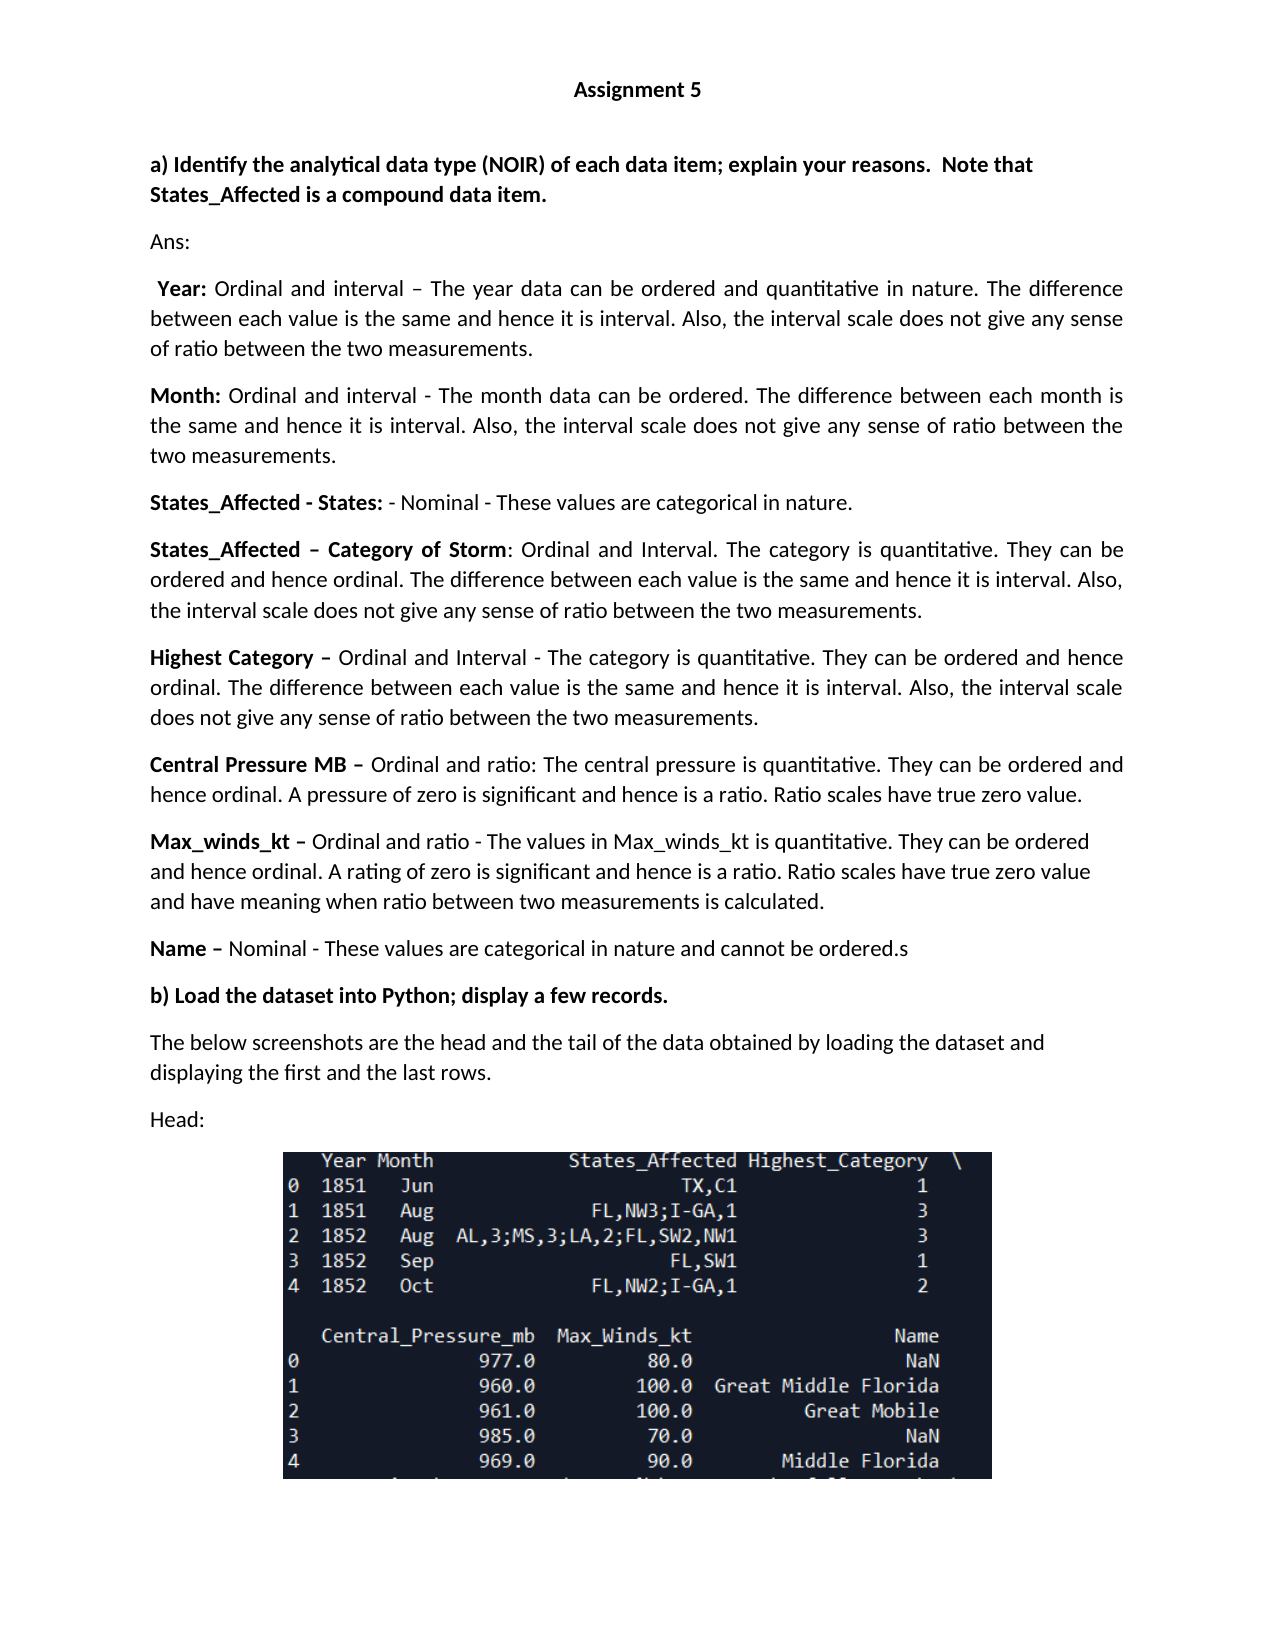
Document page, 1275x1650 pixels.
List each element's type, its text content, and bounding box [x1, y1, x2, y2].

text b) Load the dataset into Python; display a few records. [150, 981, 1125, 1009]
text States_Affected - States: - Nominal - These values are categorical in nature. [150, 488, 1125, 517]
text Highest Category – Ordinal and Interval - The category is quantitative. They can be ordered and hence ordinal. The difference between each value is the same and hence it is interval. Also, the interval scale does not give any sense of ratio between the two measurements. [150, 643, 1125, 731]
text Month: Ordinal and interval - The month data can be ordered. The difference between each month is the same and hence it is interval. Also, the interval scale does not give any sense of ratio between the two measurements. [150, 381, 1125, 470]
text Central Pressure MB – Ordinal and ratio: The central pressure is quantitative. They can be ordered and hence ordinal. A pressure of zero is significant and hence is a ratio. Ratio scales have true zero value. [150, 750, 1125, 808]
text The below screenshots are the head and the tail of the data obtained by loading the dataset and displaying the first and the last rows. [150, 1028, 1125, 1086]
text Head: [150, 1105, 1125, 1133]
text Name – Nominal - These values are categorical in nature and cannot be ordered.s [150, 934, 1125, 962]
text Year: Ordinal and interval – The year data can be ordered and quantitative in nature. The difference between each value is the same and hence it is interval. Also, the interval scale does not give any sense of ratio between the two measurements. [150, 274, 1125, 362]
text a) Identify the analytical data type (NOIR) of each data item; explain your reasons. Note that States_Affected is a compound data item. [150, 150, 1125, 208]
text Ans: [150, 227, 1125, 255]
text Max_winds_kt – Ordinal and ratio - The values in Max_winds_kt is quantitative. They can be ordered and hence ordinal. A rating of zero is significant and hence is a ratio. Ratio scales have true zero value and have meaning when ratio between two measurements is calculated. [150, 827, 1125, 916]
text States_Affected – Category of Storm: Ordinal and Interval. The category is quantitative. They can be ordered and hence ordinal. The difference between each value is the same and hence it is interval. Also, the interval scale does not give any sense of ratio between the two measurements. [150, 535, 1125, 624]
picture [283, 1152, 992, 1479]
